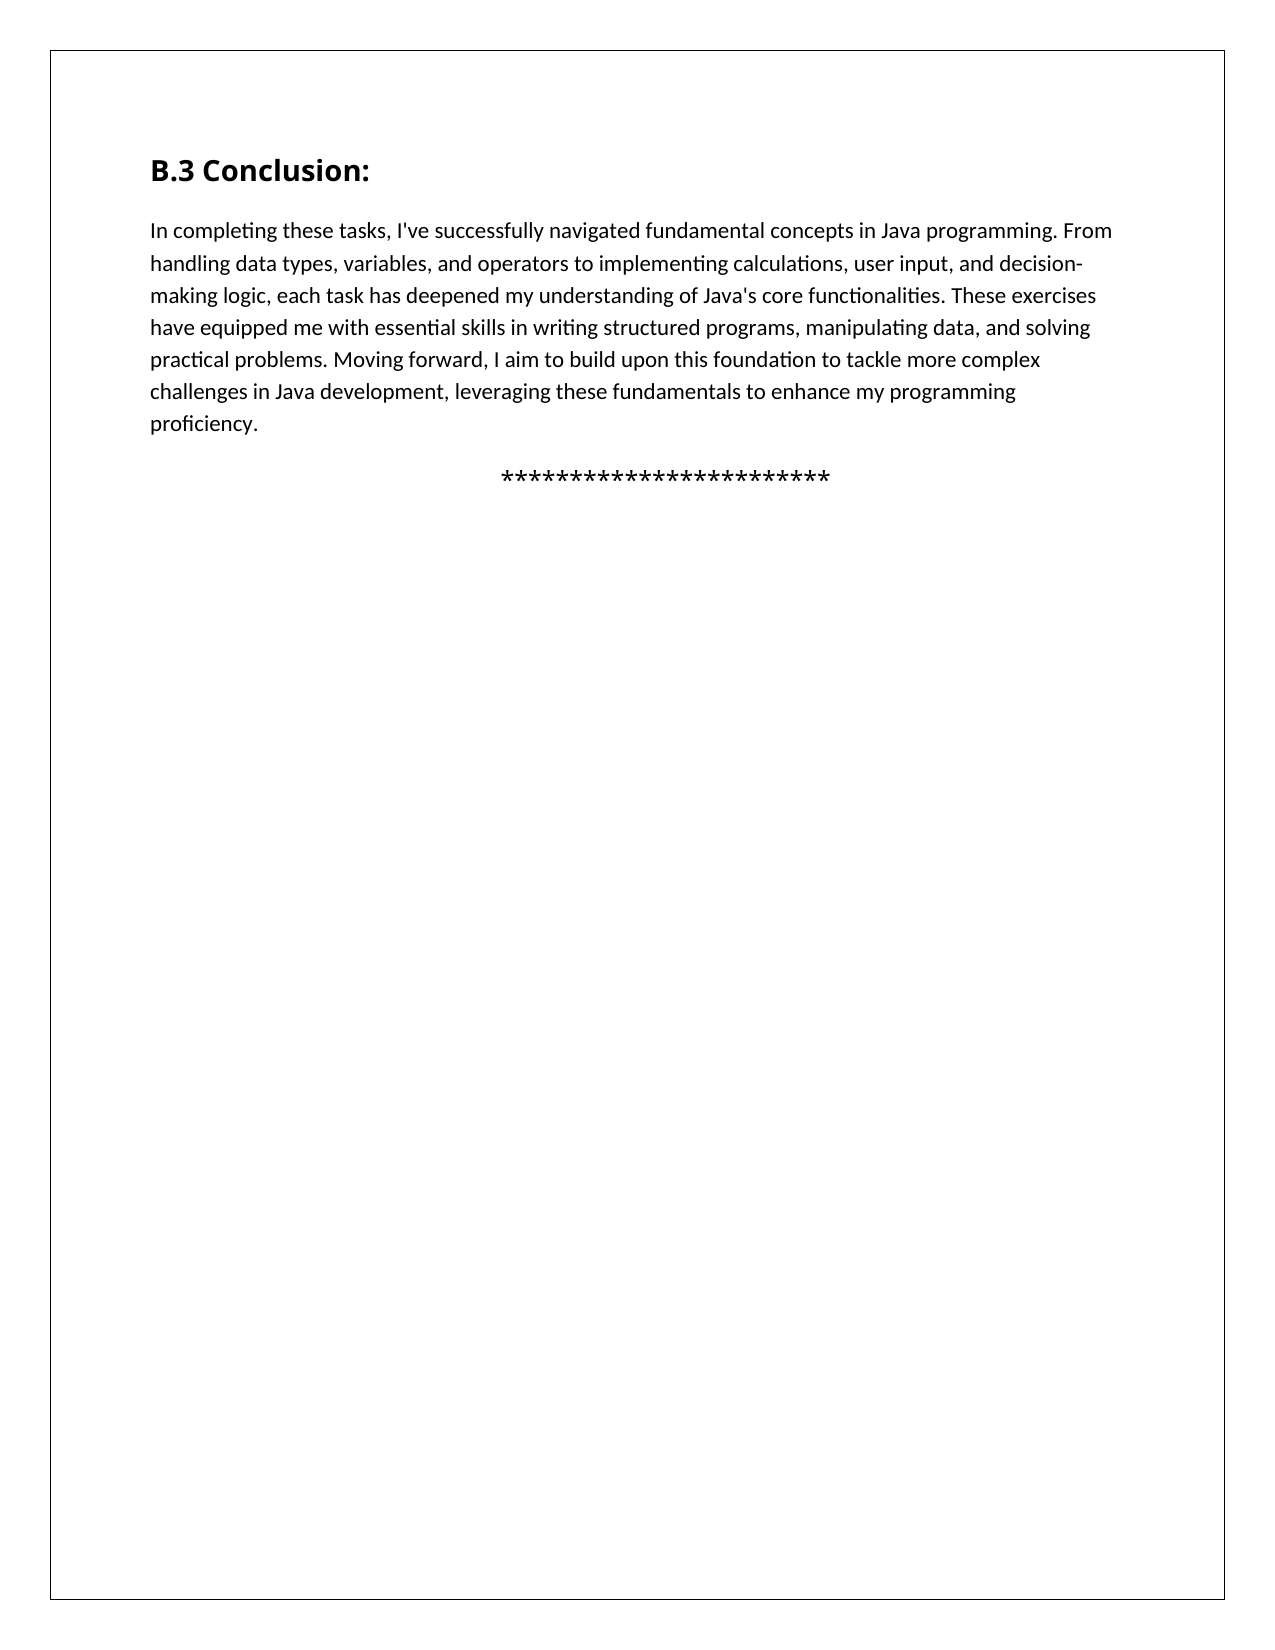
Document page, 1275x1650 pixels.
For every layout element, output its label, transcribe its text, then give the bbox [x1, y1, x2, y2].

text ************************ [206, 463, 1125, 497]
text In completing these tasks, I've successfully navigated fundamental concepts in Java programming. From handling data types, variables, and operators to implementing calculations, user input, and decision-making logic, each task has deepened my understanding of Java's core functionalities. These exercises have equipped me with essential skills in writing structured programs, manipulating data, and solving practical problems. Moving forward, I aim to build upon this foundation to tackle more complex challenges in Java development, leveraging these fundamentals to enhance my programming proficiency. [150, 216, 1125, 438]
text B.3 Conclusion: [150, 150, 1125, 190]
